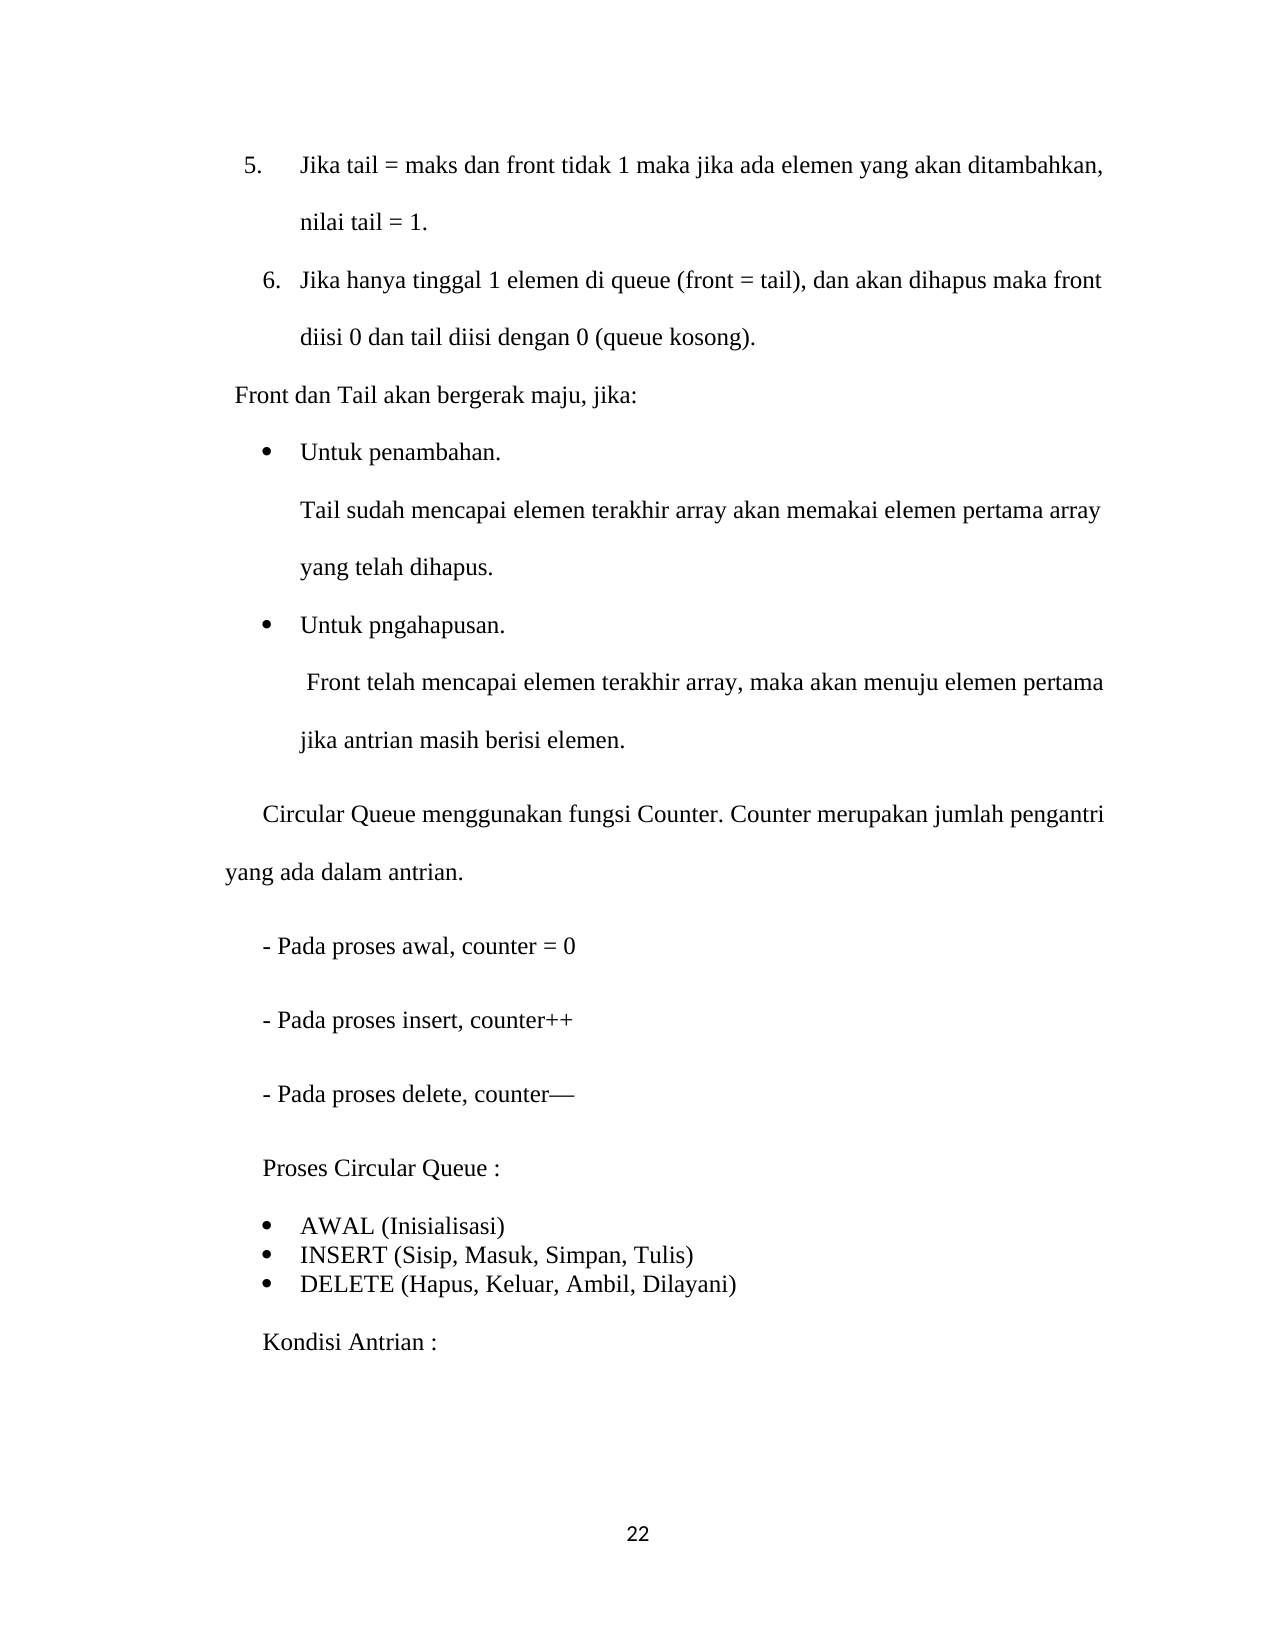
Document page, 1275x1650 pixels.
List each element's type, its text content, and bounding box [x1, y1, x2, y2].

text - Pada proses insert, counter++ [225, 1005, 1125, 1034]
list Jika tail = maks dan front tidak 1 maka jika ada elemen yang akan ditambahkan, nilai tail = 1. [225, 150, 1125, 236]
list Front telah mencapai elemen terakhir array, maka akan menuju elemen pertama jika antrian masih berisi elemen. [300, 667, 1125, 754]
list Front dan Tail akan bergerak maju, jika: [234, 380, 1125, 409]
list AWAL (Inisialisasi) [262, 1211, 1125, 1240]
text - Pada proses delete, counter— [225, 1079, 1125, 1108]
text Proses Circular Queue : [187, 1153, 1125, 1182]
list Tail sudah mencapai elemen terakhir array akan memakai elemen pertama array yang telah dihapus. [300, 495, 1125, 581]
text - Pada proses awal, counter = 0 [225, 931, 1125, 959]
list Jika hanya tinggal 1 elemen di queue (front = tail), dan akan dihapus maka front diisi 0 dan tail diisi dengan 0 (queue kosong). [262, 265, 1125, 351]
list DELETE (Hapus, Keluar, Ambil, Dilayani) [262, 1269, 1125, 1297]
text Circular Queue menggunakan fungsi Counter. Counter merupakan jumlah pengantri yang ada dalam antrian. [225, 799, 1125, 885]
list Untuk penambahan. [262, 437, 1125, 466]
list Untuk pngahapusan. [262, 610, 1125, 639]
text Kondisi Antrian : [187, 1327, 1125, 1355]
list INSERT (Sisip, Masuk, Simpan, Tulis) [262, 1240, 1125, 1269]
